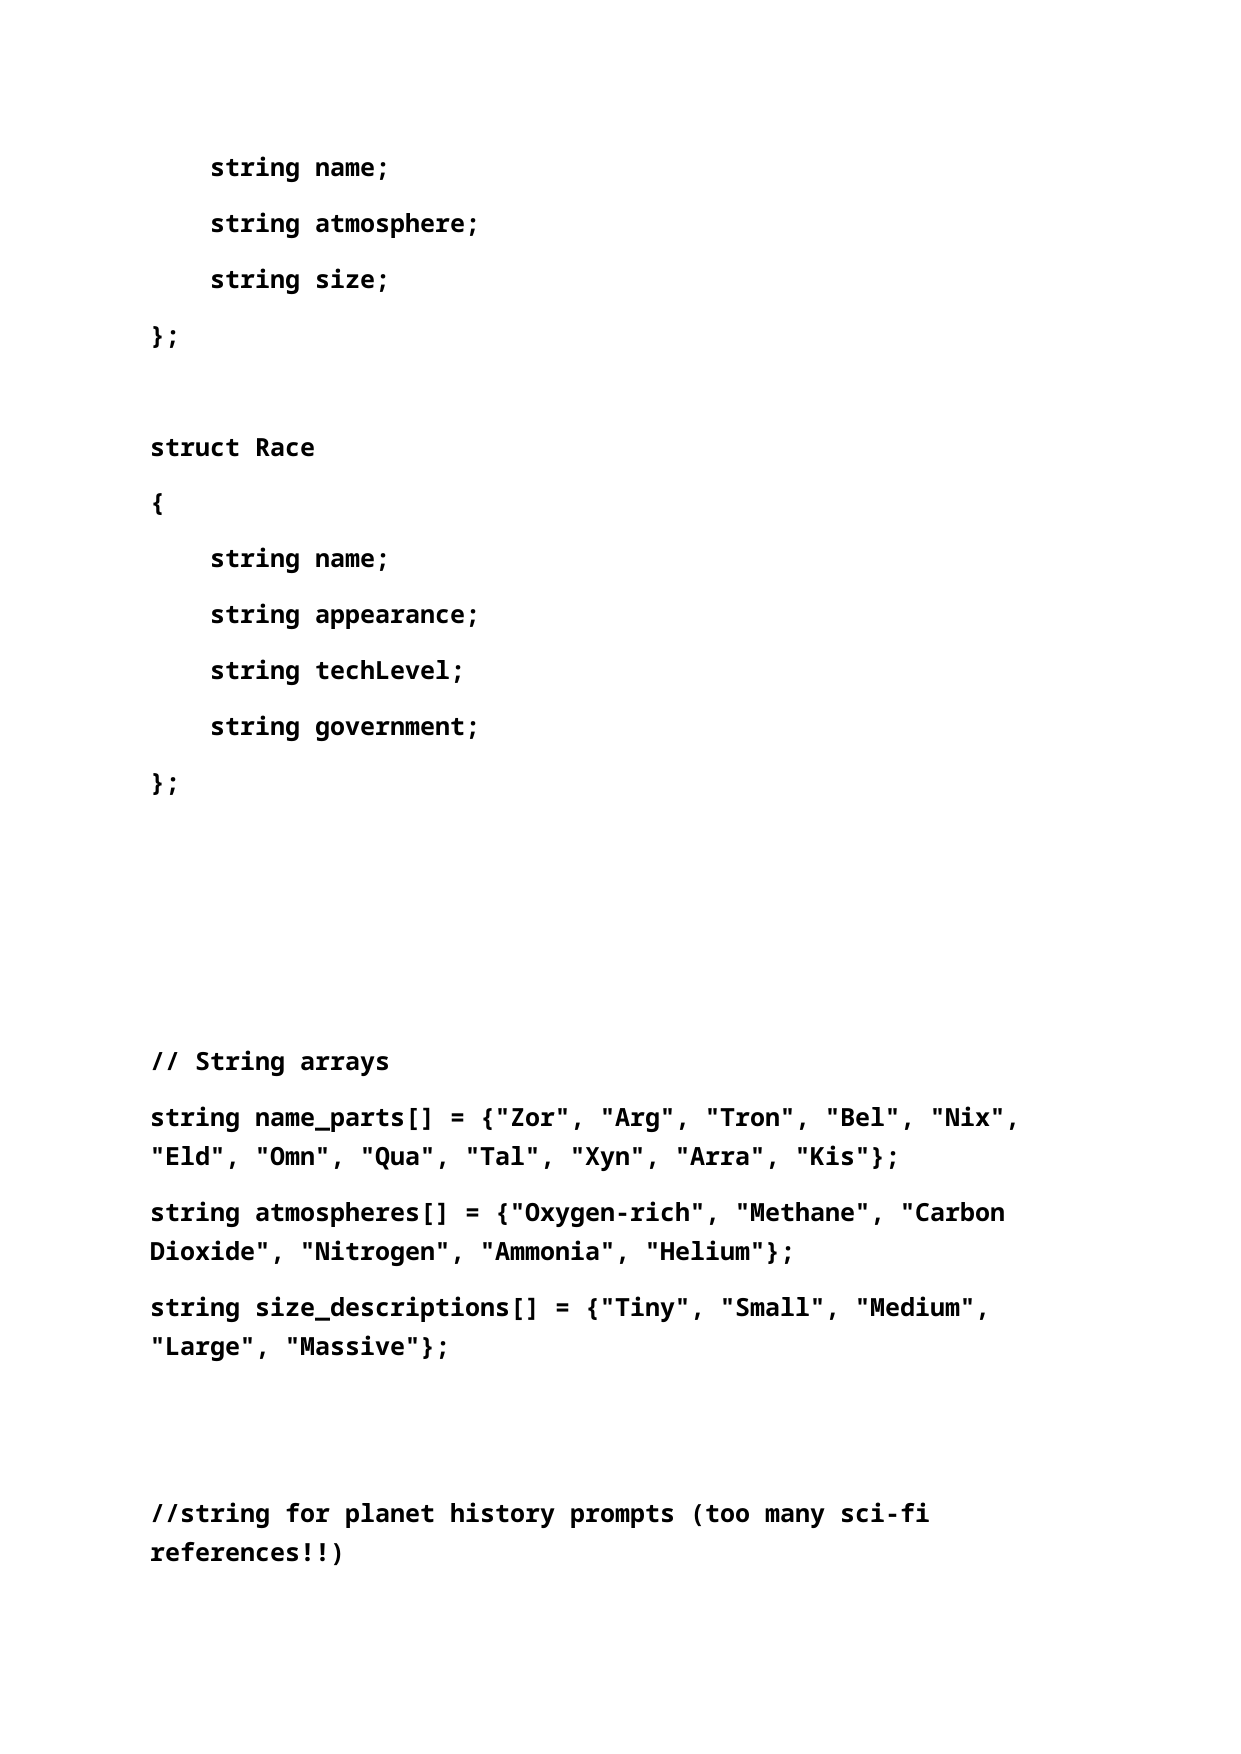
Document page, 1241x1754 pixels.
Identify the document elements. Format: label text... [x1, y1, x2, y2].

text //string for planet history prompts (too many sci-fi references!!) [150, 1496, 1090, 1569]
text string appearance; [150, 597, 1090, 631]
text struct Race [150, 429, 1090, 463]
text string atmosphere; [150, 206, 1090, 240]
text }; [150, 317, 1090, 352]
text string name; [150, 150, 1090, 184]
text string techLevel; [150, 652, 1090, 687]
text { [150, 485, 1090, 519]
text // String arrays [150, 1043, 1090, 1077]
text }; [150, 764, 1090, 798]
text string name; [150, 541, 1090, 575]
text string size; [150, 262, 1090, 296]
text string atmospheres[] = {"Oxygen-rich", "Methane", "Carbon Dioxide", "Nitrogen", "Ammonia", "Helium"}; [150, 1194, 1090, 1267]
text string name_parts[] = {"Zor", "Arg", "Tron", "Bel", "Nix", "Eld", "Omn", "Qua", "Tal", "Xyn", "Arra", "Kis"}; [150, 1099, 1090, 1172]
text string size_descriptions[] = {"Tiny", "Small", "Medium", "Large", "Massive"}; [150, 1289, 1090, 1362]
text string government; [150, 708, 1090, 742]
